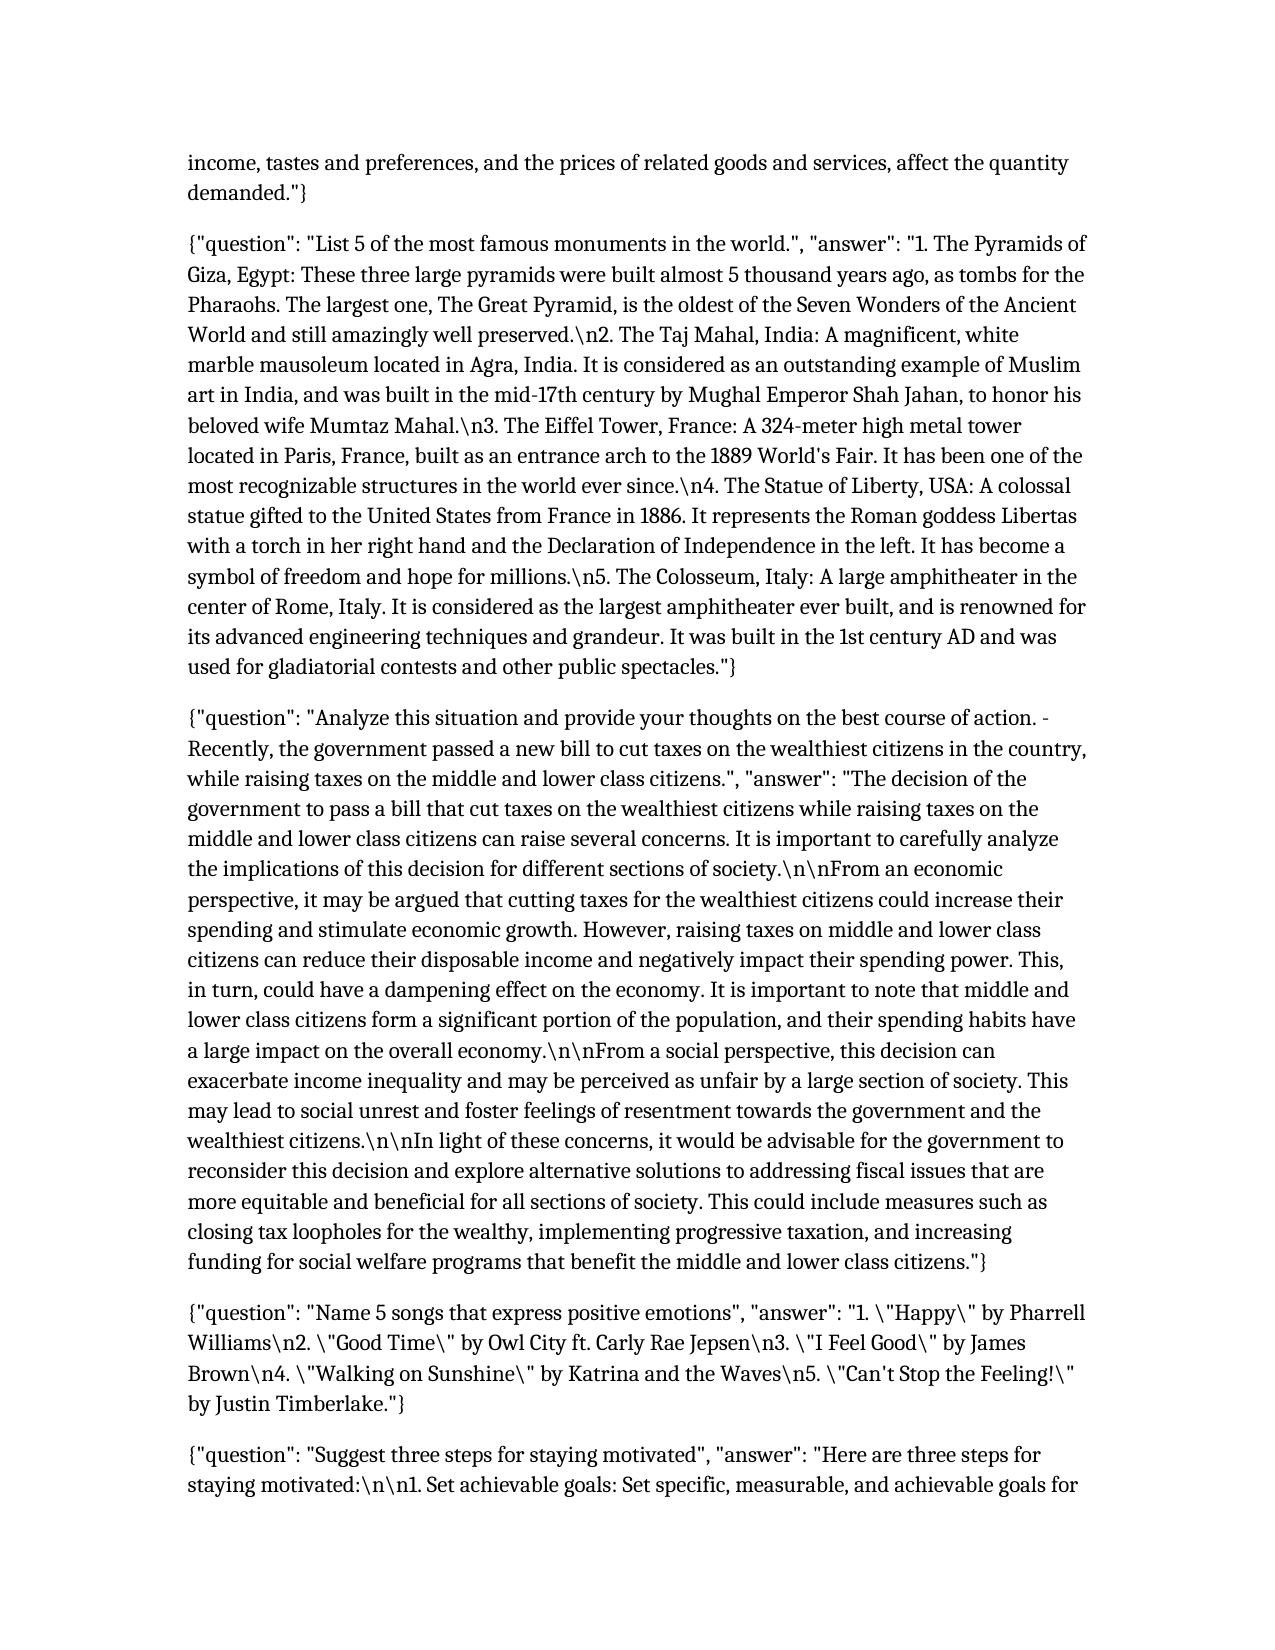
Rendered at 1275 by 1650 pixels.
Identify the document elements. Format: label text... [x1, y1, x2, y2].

text {"question": "List 5 of the most famous monuments in the world.", "answer": "1. The Pyramids of Giza, Egypt: These three large pyramids were built almost 5 thousand years ago, as tombs for the Pharaohs. The largest one, The Great Pyramid, is the oldest of the Seven Wonders of the Ancient World and still amazingly well preserved.\n2. The Taj Mahal, India: A magnificent, white marble mausoleum located in Agra, India. It is considered as an outstanding example of Muslim art in India, and was built in the mid-17th century by Mughal Emperor Shah Jahan, to honor his beloved wife Mumtaz Mahal.\n3. The Eiffel Tower, France: A 324-meter high metal tower located in Paris, France, built as an entrance arch to the 1889 World's Fair. It has been one of the most recognizable structures in the world ever since.\n4. The Statue of Liberty, USA: A colossal statue gifted to the United States from France in 1886. It represents the Roman goddess Libertas with a torch in her right hand and the Declaration of Independence in the left. It has become a symbol of freedom and hope for millions.\n5. The Colosseum, Italy: A large amphitheater in the center of Rome, Italy. It is considered as the largest amphitheater ever built, and is renowned for its advanced engineering techniques and grandeur. It was built in the 1st century AD and was used for gladiatorial contests and other public spectacles."} [187, 231, 1087, 681]
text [187, 150, 1087, 207]
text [187, 1442, 1087, 1498]
text {"question": "Analyze this situation and provide your thoughts on the best course of action. - Recently, the government passed a new bill to cut taxes on the wealthiest citizens in the country, while raising taxes on the middle and lower class citizens.", "answer": "The decision of the government to pass a bill that cut taxes on the wealthiest citizens while raising taxes on the middle and lower class citizens can raise several concerns. It is important to carefully analyze the implications of this decision for different sections of society.\n\nFrom an economic perspective, it may be argued that cutting taxes for the wealthiest citizens could increase their spending and stimulate economic growth. However, raising taxes on middle and lower class citizens can reduce their disposable income and negatively impact their spending power. This, in turn, could have a dampening effect on the economy. It is important to note that middle and lower class citizens form a significant portion of the population, and their spending habits have a large impact on the overall economy.\n\nFrom a social perspective, this decision can exacerbate income inequality and may be perceived as unfair by a large section of society. This may lead to social unrest and foster feelings of resentment towards the government and the wealthiest citizens.\n\nIn light of these concerns, it would be advisable for the government to reconsider this decision and explore alternative solutions to addressing fiscal issues that are more equitable and beneficial for all sections of society. This could include measures such as closing tax loopholes for the wealthy, implementing progressive taxation, and increasing funding for social welfare programs that benefit the middle and lower class citizens."} [187, 705, 1087, 1275]
text {"question": "Name 5 songs that express positive emotions", "answer": "1. \"Happy\" by Pharrell Williams\n2. \"Good Time\" by Owl City ft. Carly Rae Jepsen\n3. \"I Feel Good\" by James Brown\n4. \"Walking on Sunshine\" by Katrina and the Waves\n5. \"Can't Stop the Feeling!\" by Justin Timberlake."} [187, 1300, 1087, 1417]
